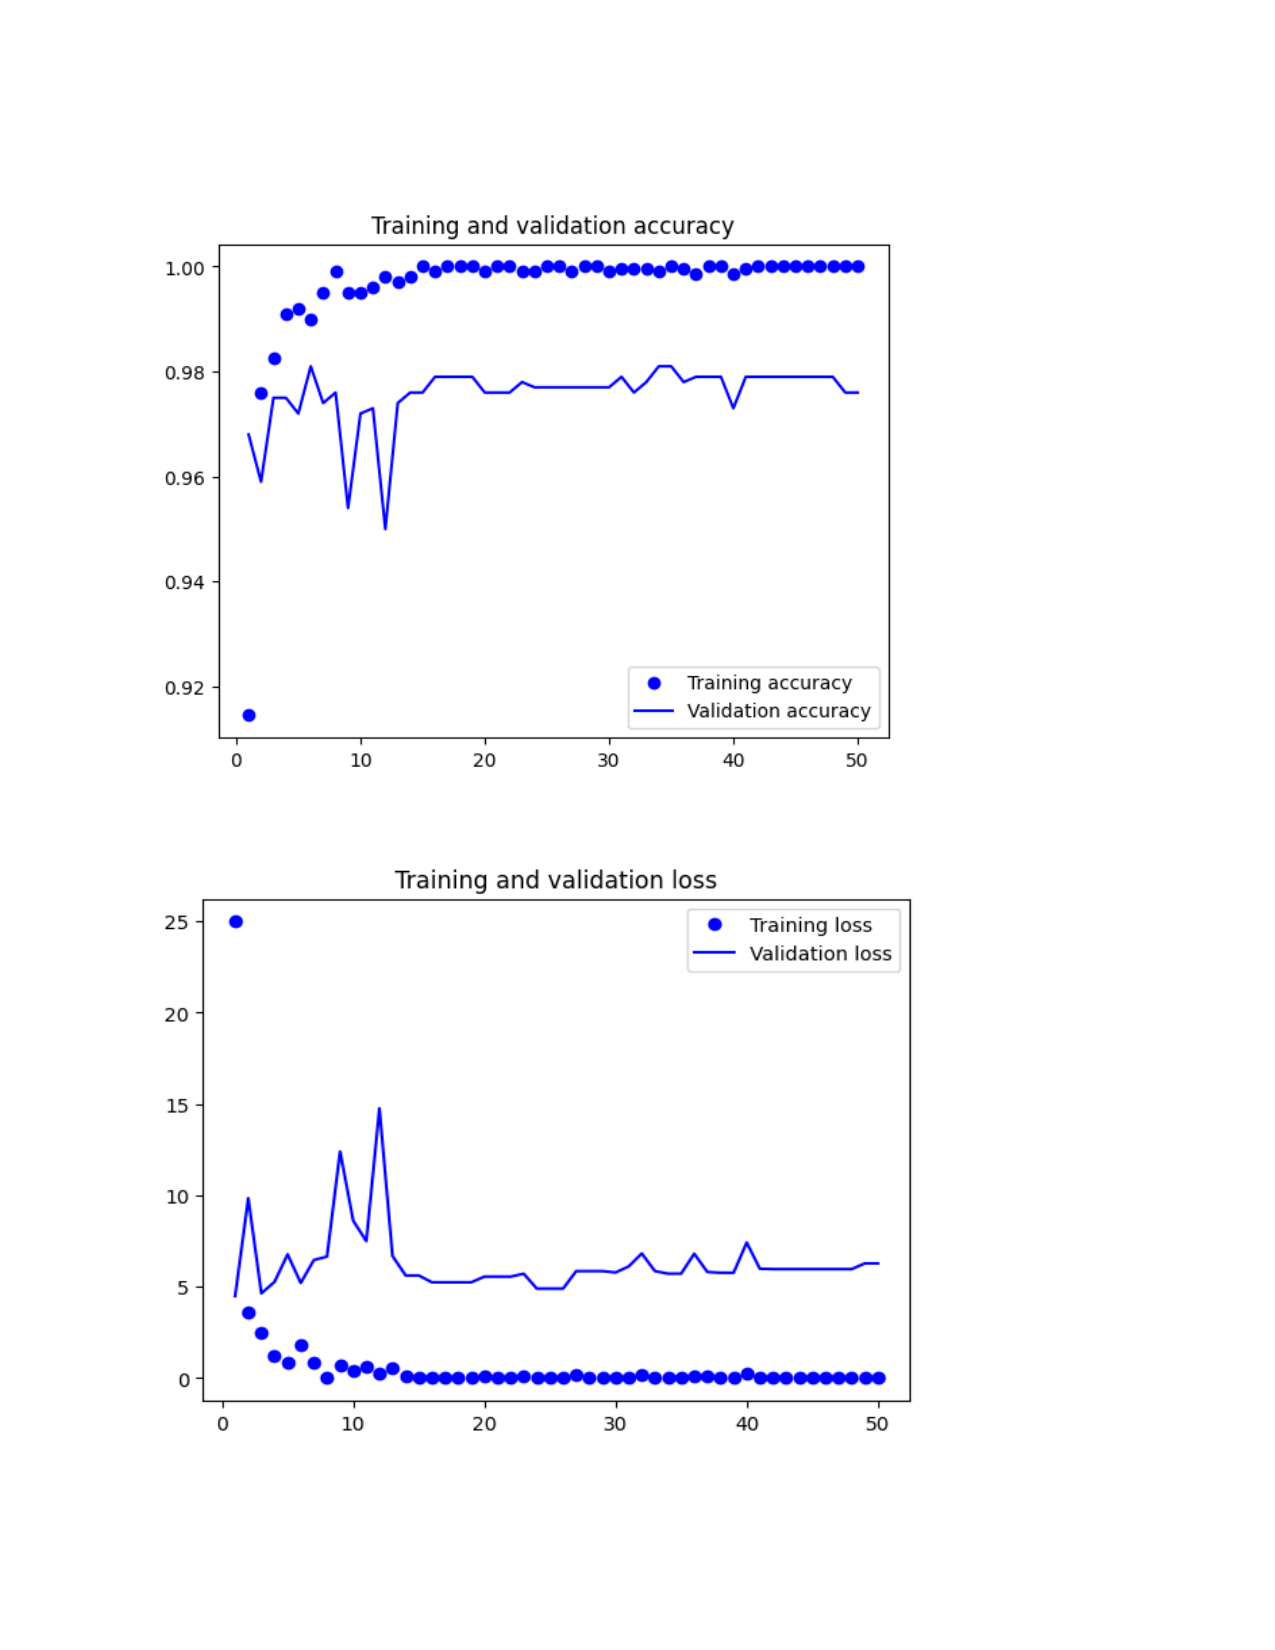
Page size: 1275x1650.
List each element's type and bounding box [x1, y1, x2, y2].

picture [150, 857, 924, 1447]
picture [150, 202, 901, 783]
